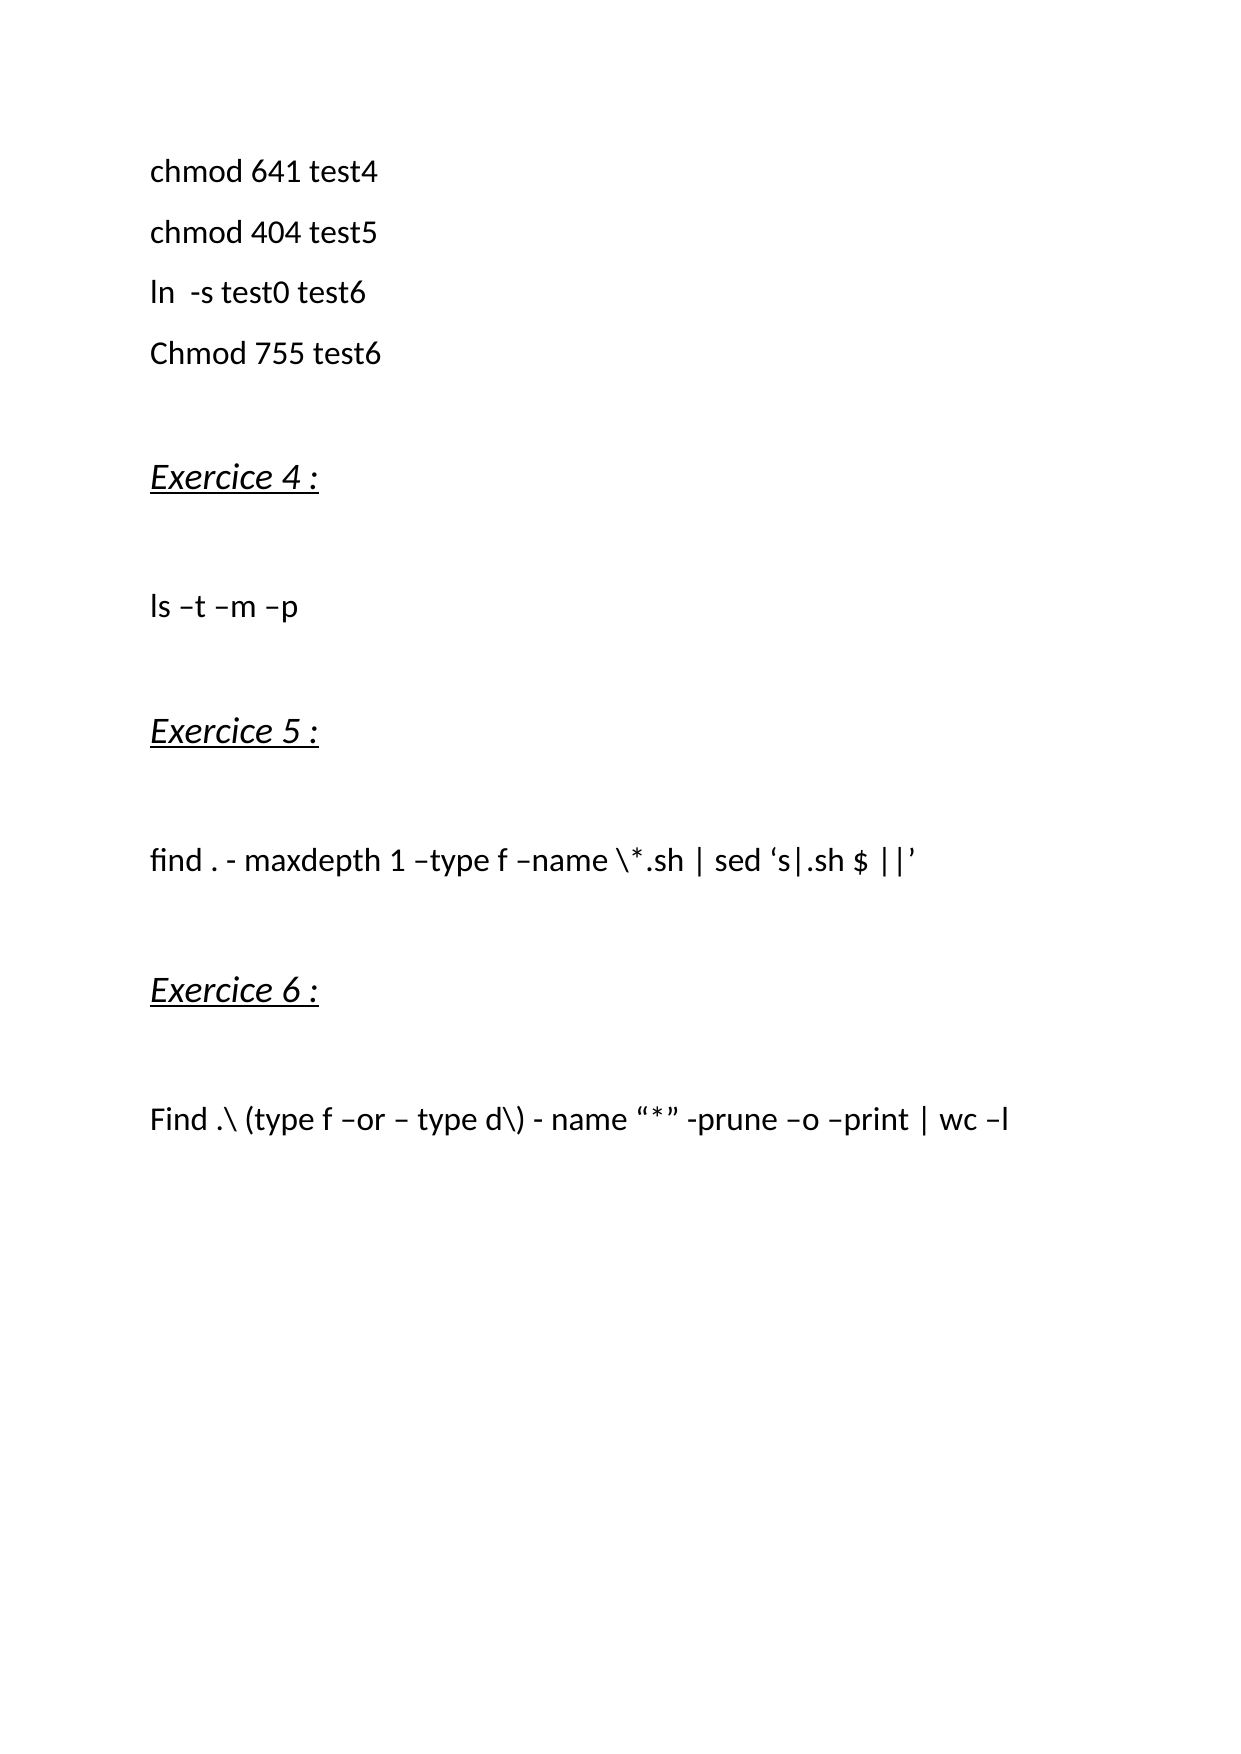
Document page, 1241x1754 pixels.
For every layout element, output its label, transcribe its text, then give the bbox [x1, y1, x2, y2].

text Exercice 6 : [150, 966, 1090, 1012]
text Exercice 5 : [150, 707, 1090, 752]
text chmod 641 test4 [150, 150, 1090, 191]
text ls –t –m –p [150, 585, 1090, 626]
text ln -s test0 test6 [150, 271, 1090, 312]
text chmod 404 test5 [150, 211, 1090, 251]
text Exercice 4 : [150, 453, 1090, 499]
text Find .\ (type f –or – type d\) - name “*” -prune –o –print | wc –l [150, 1098, 1090, 1139]
text find . - maxdepth 1 –type f –name \*.sh | sed ‘s|.sh $ ||’ [150, 839, 1090, 880]
text Chmod 755 test6 [150, 332, 1090, 373]
